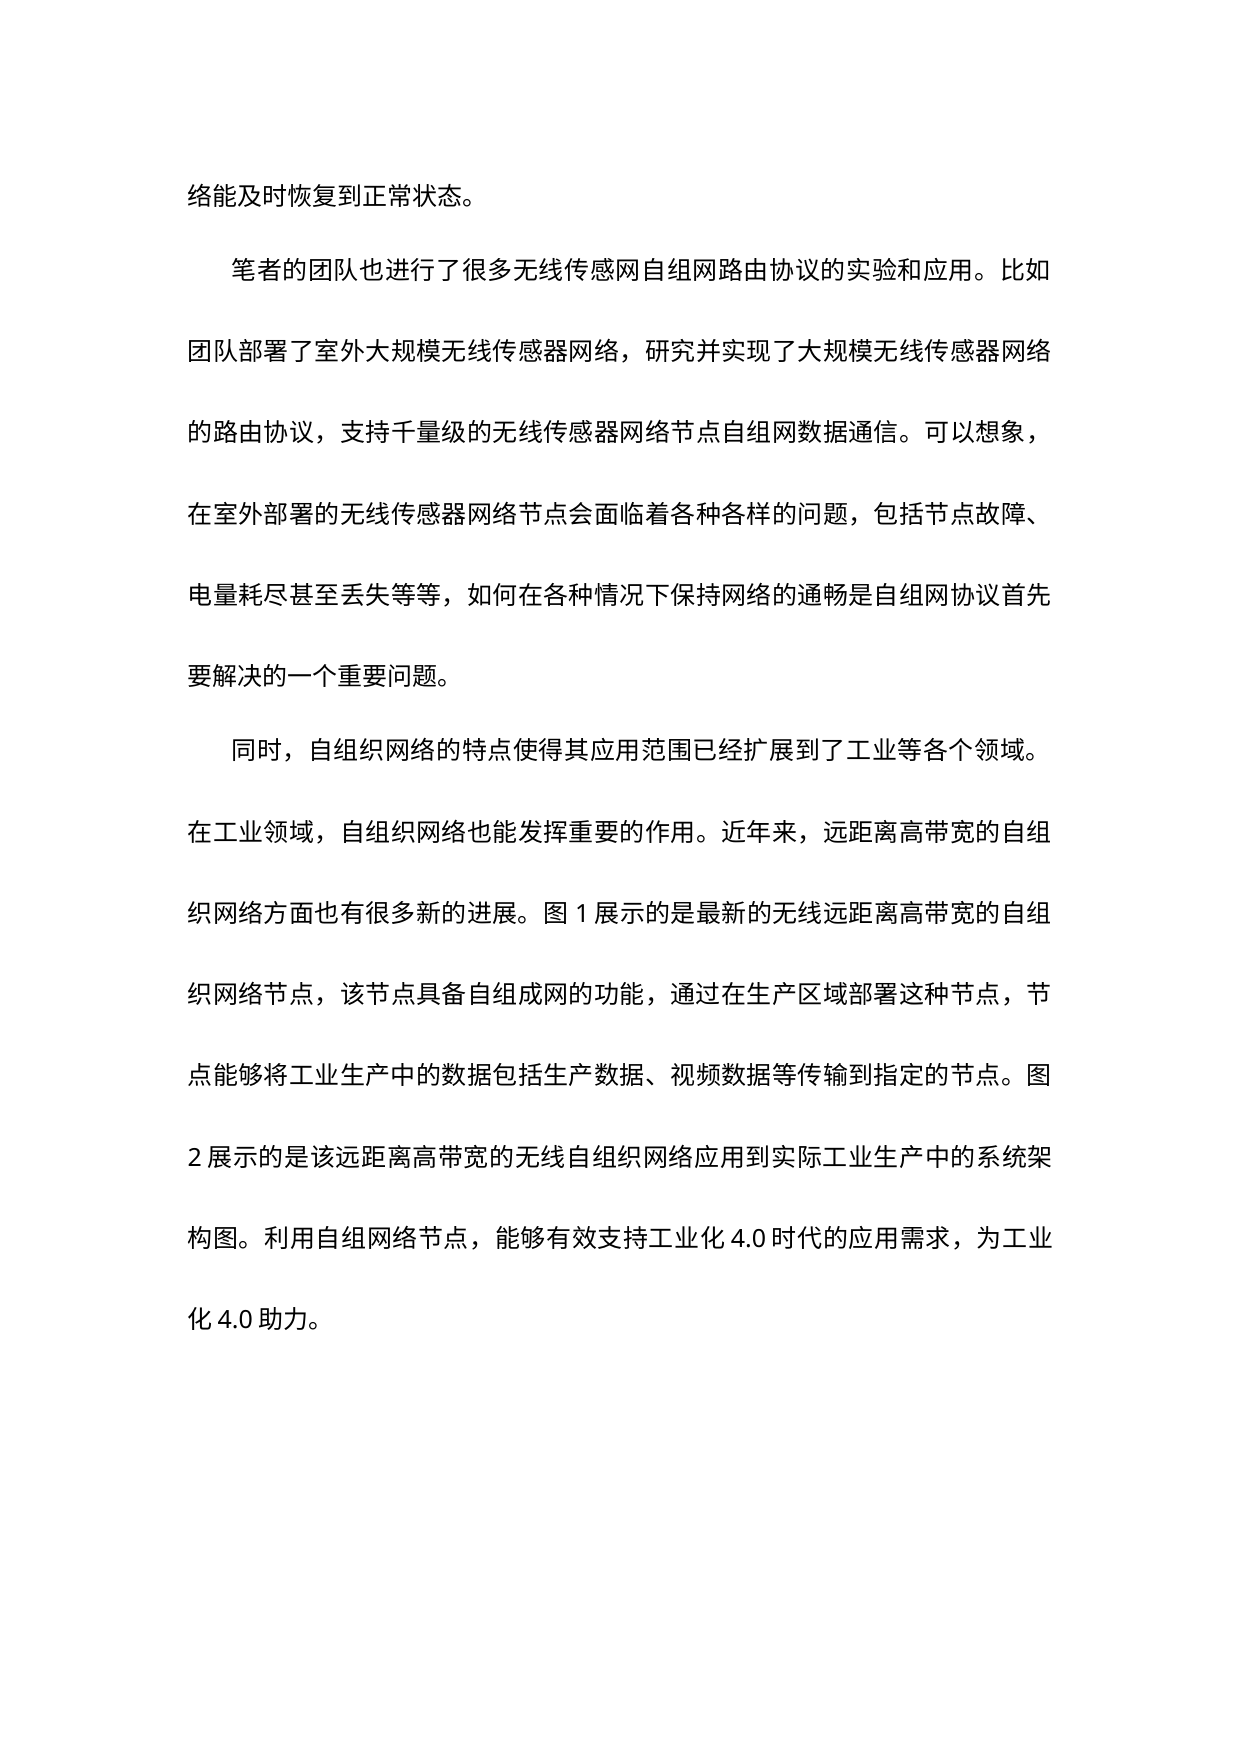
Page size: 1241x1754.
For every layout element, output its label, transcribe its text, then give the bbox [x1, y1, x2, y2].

text 笔者的团队也进行了很多无线传感网自组网路由协议的实验和应用。比如团队部署了室外大规模无线传感器网络，研究并实现了大规模无线传感器网络的路由协议，支持千量级的无线传感器网络节点自组网数据通信。可以想象，在室外部署的无线传感器网络节点会面临着各种各样的问题，包括节点故障、电量耗尽甚至丢失等等，如何在各种情况下保持网络的通畅是自组网协议首先要解决的一个重要问题。 [187, 236, 1053, 707]
text 同时，自组织网络的特点使得其应用范围已经扩展到了工业等各个领域。在工业领域，自组织网络也能发挥重要的作用。近年来，远距离高带宽的自组织网络方面也有很多新的进展。图1展示的是最新的无线远距离高带宽的自组织网络节点，该节点具备自组成网的功能，通过在生产区域部署这种节点，节点能够将工业生产中的数据包括生产数据、视频数据等传输到指定的节点。图2展示的是该远距离高带宽的无线自组织网络应用到实际工业生产中的系统架构图。利用自组网络节点，能够有效支持工业化4.0时代的应用需求，为工业化4.0助力。 [187, 716, 1053, 1350]
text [187, 162, 1053, 227]
